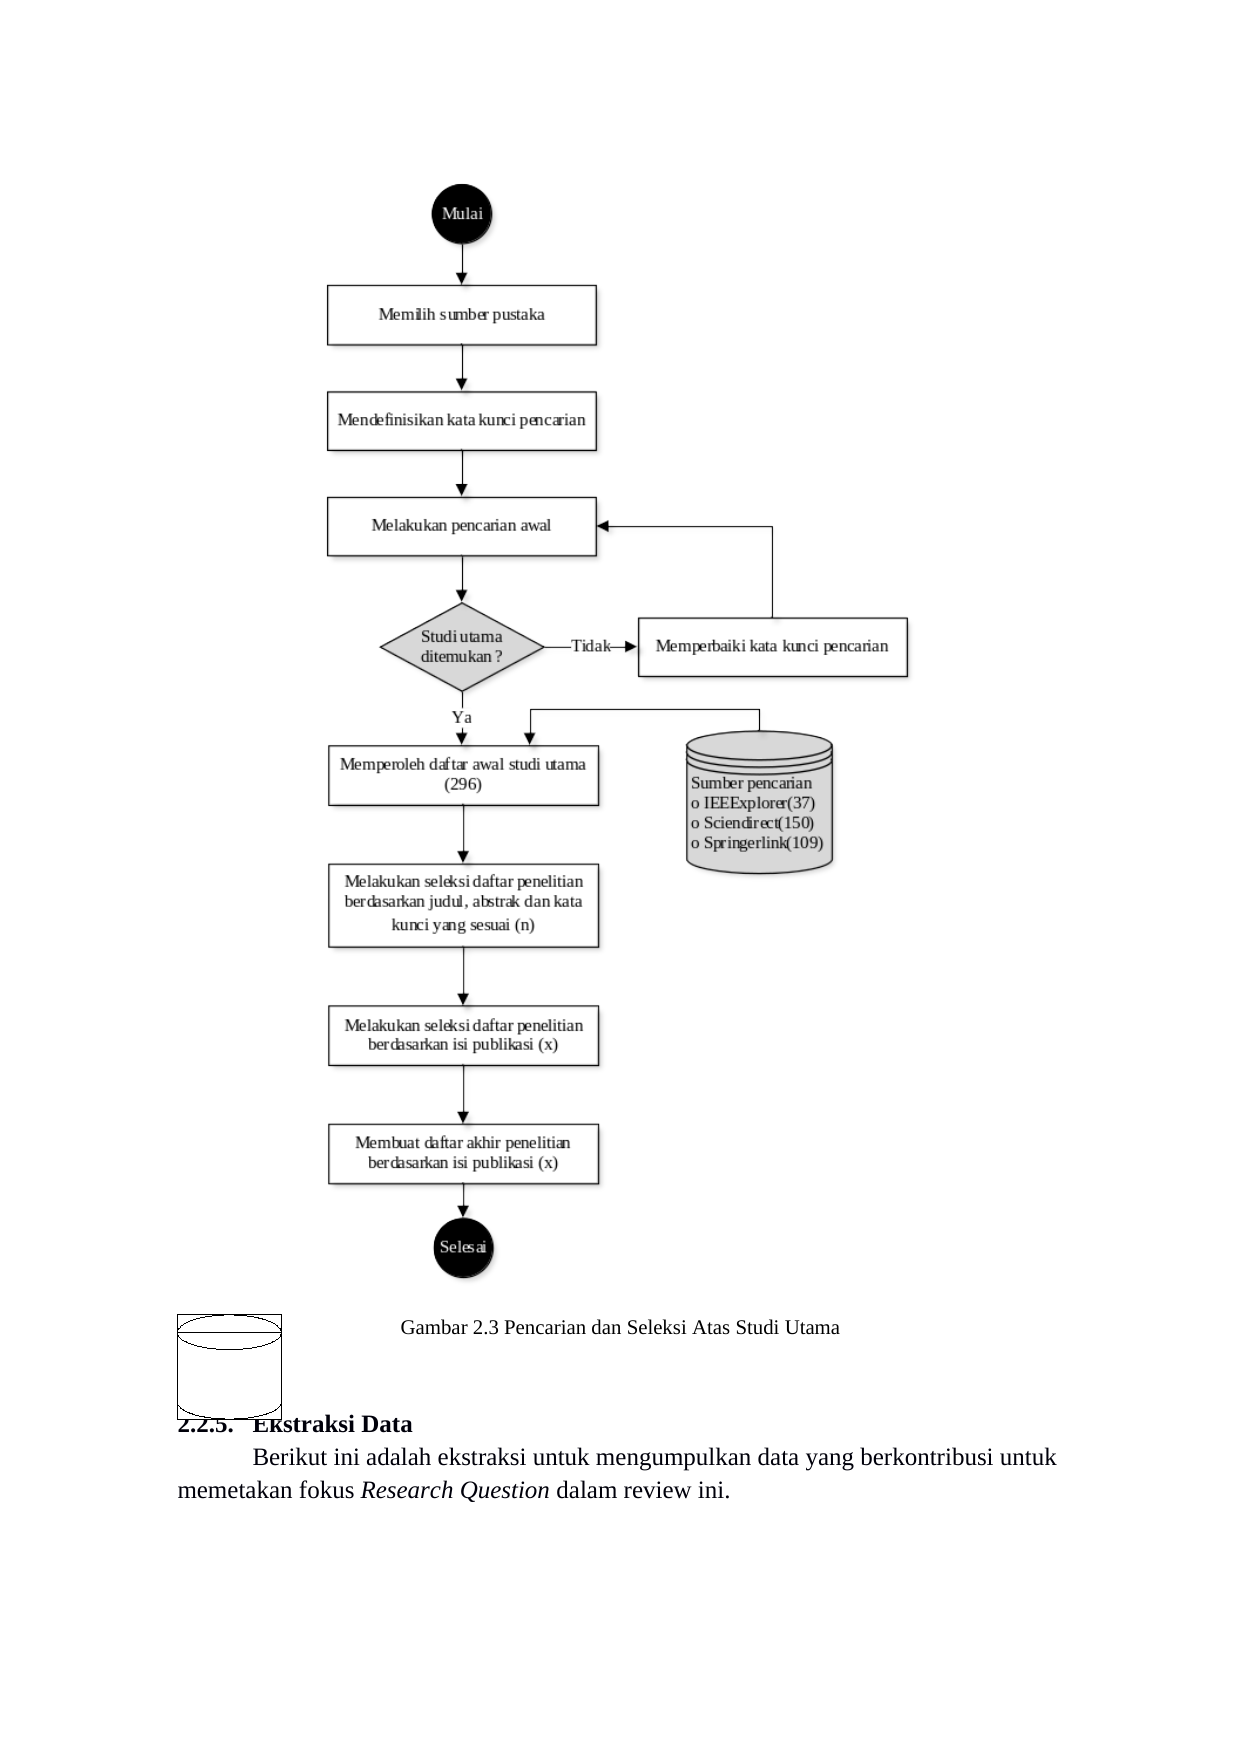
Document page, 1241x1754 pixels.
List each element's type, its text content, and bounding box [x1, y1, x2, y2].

text Berikut ini adalah ekstraksi untuk mengumpulkan data yang berkontribusi untuk memetakan fokus Research Question dalam review ini. [177, 1442, 1063, 1504]
subtitle Ekstraksi Data [177, 1409, 1063, 1438]
text Gambar 2.3 Pencarian dan Seleksi Atas Studi Utama [282, 1315, 1063, 1339]
